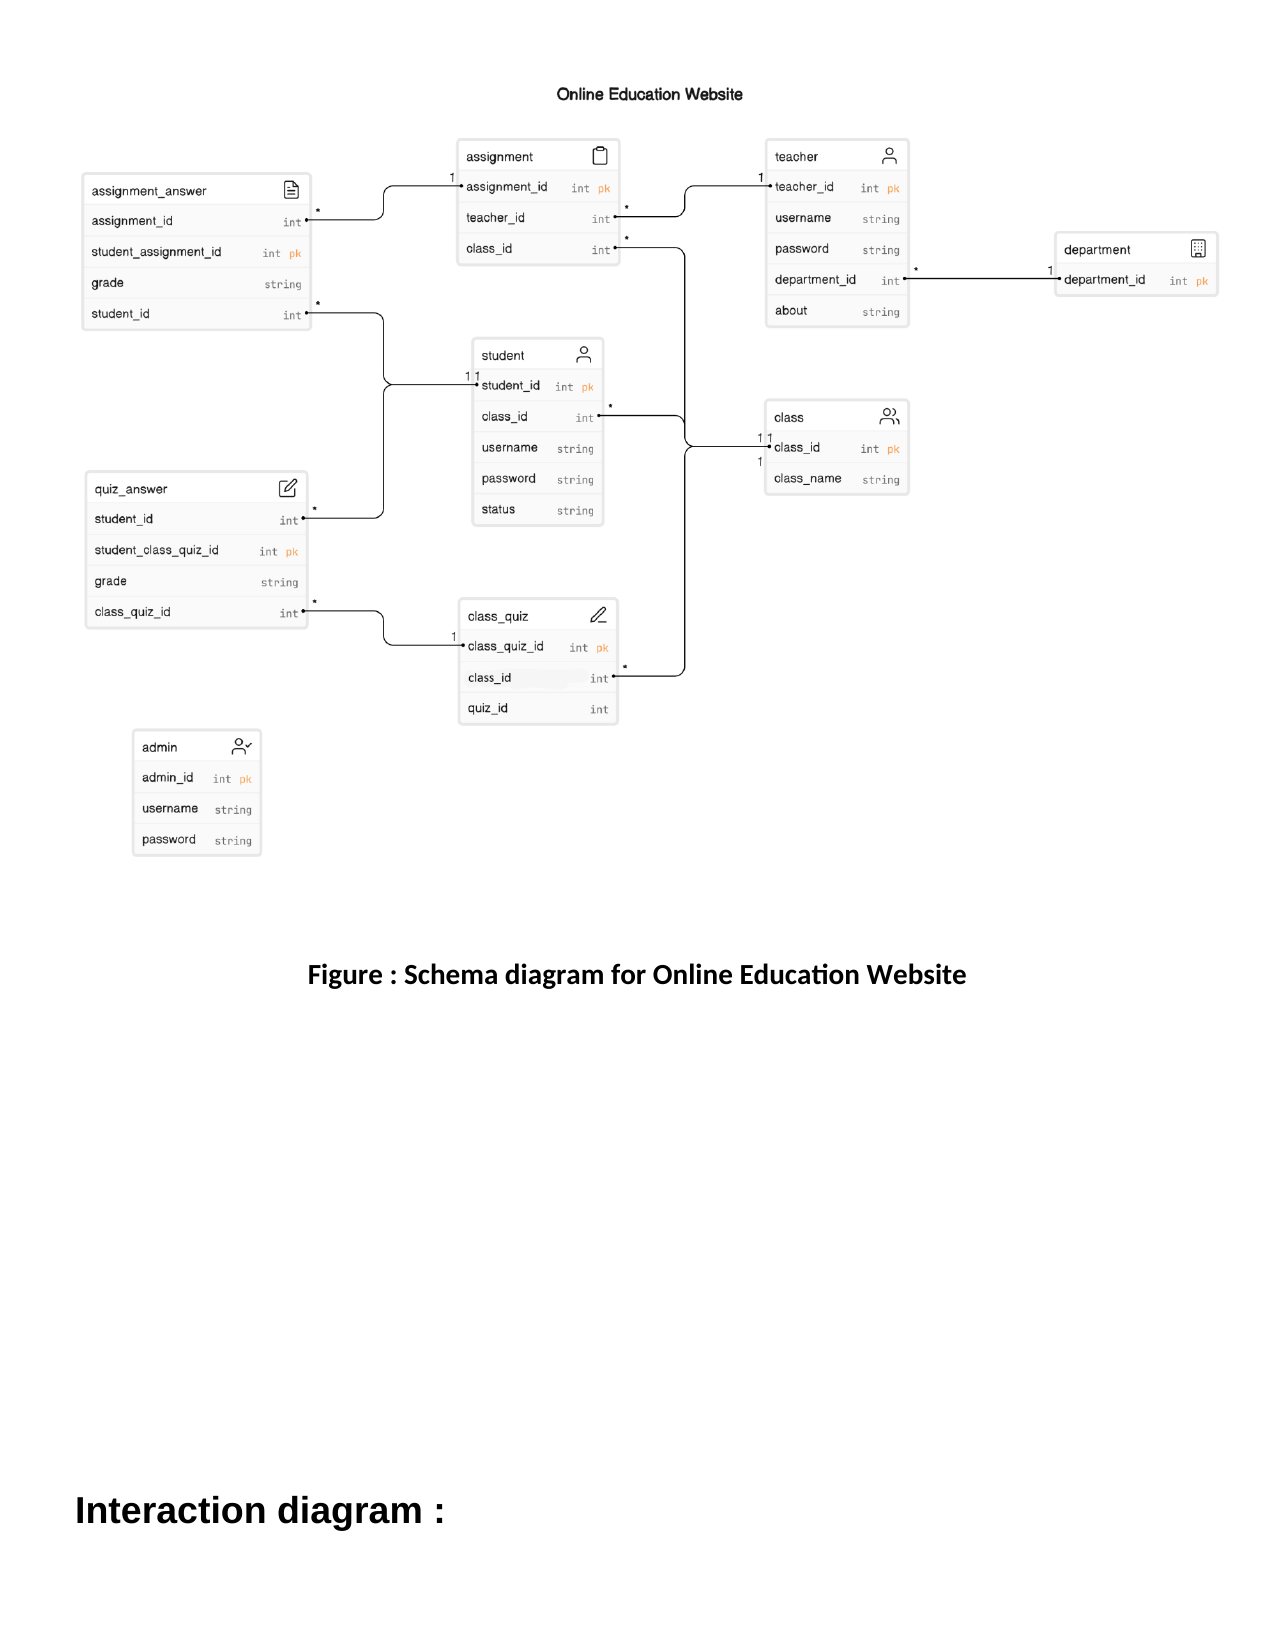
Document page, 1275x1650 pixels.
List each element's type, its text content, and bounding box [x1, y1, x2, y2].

text Interaction diagram : [75, 1489, 1200, 1532]
picture [75, 75, 1225, 863]
text Figure : Schema diagram for Online Education Website [75, 956, 1200, 992]
